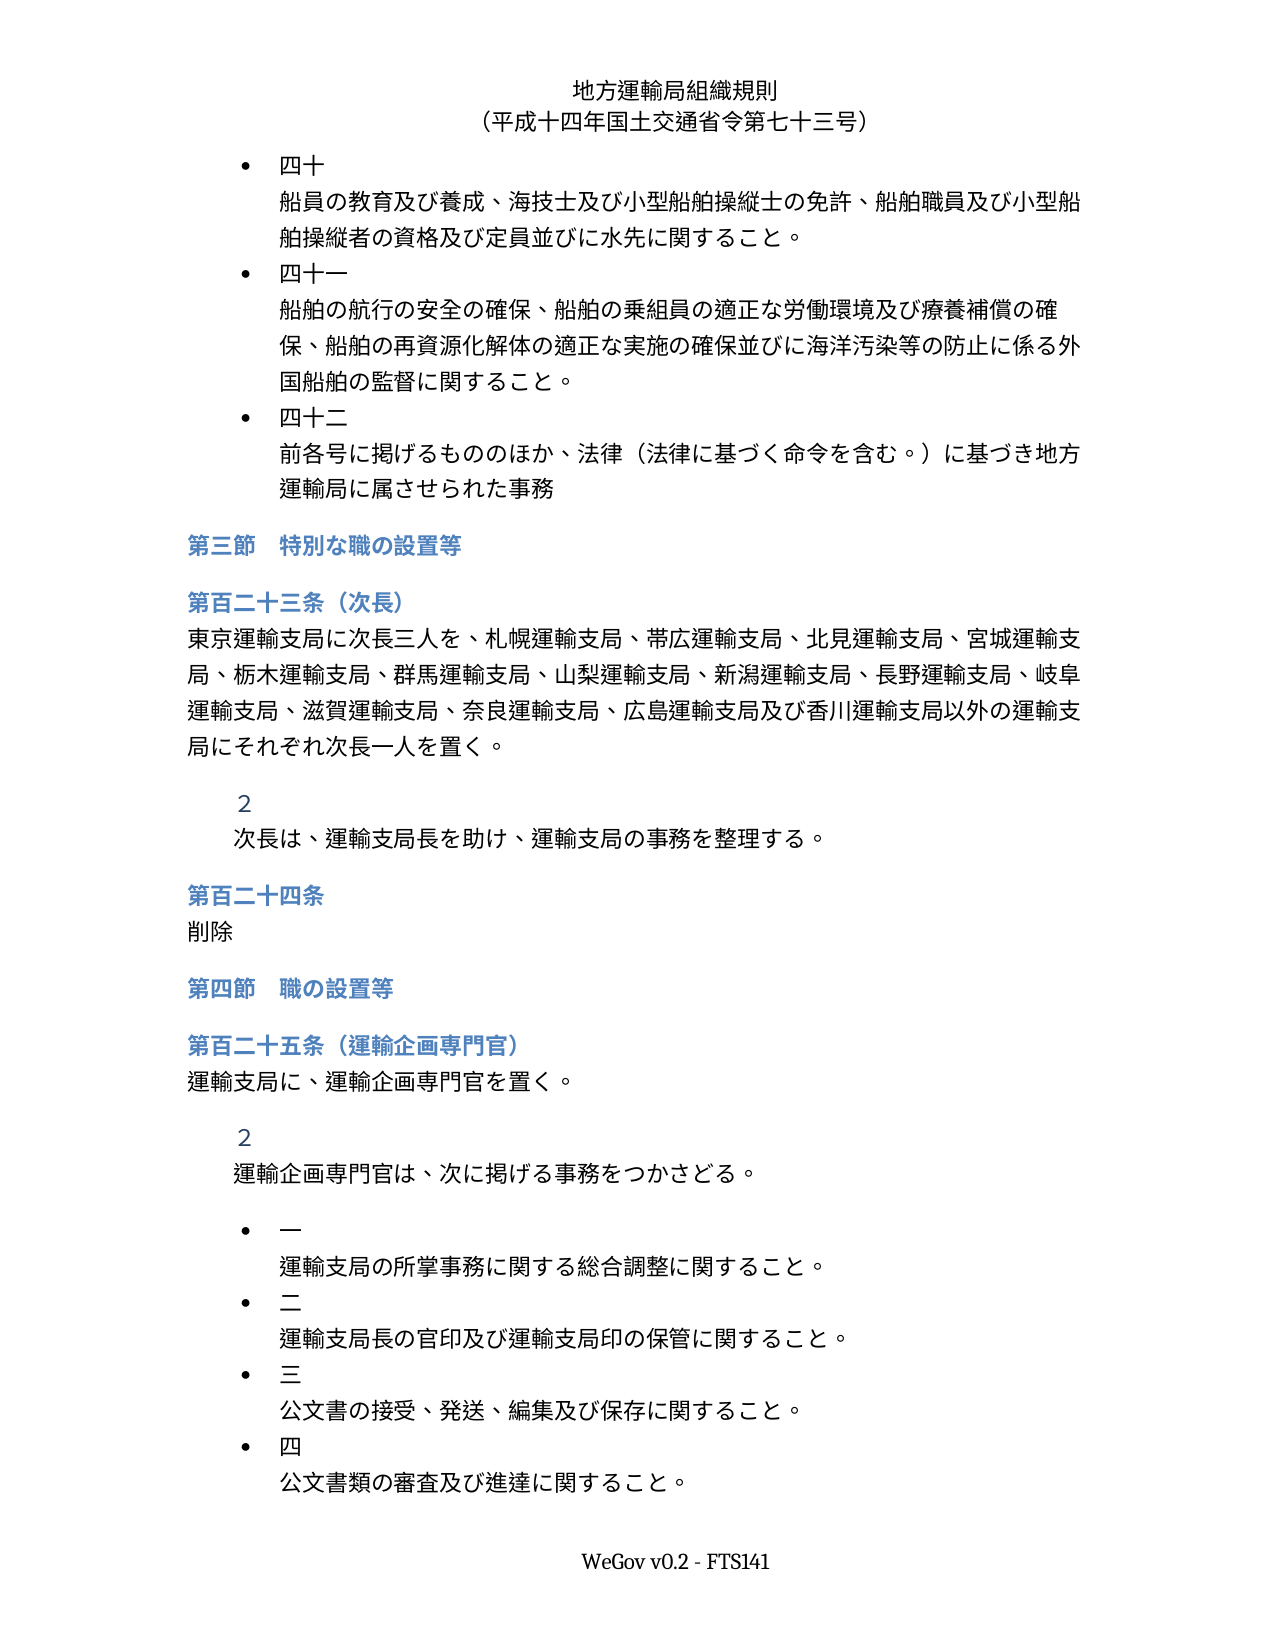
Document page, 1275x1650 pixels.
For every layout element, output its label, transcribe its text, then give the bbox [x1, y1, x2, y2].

text 次長は、運輸支局長を助け、運輸支局の事務を整理する。 [233, 823, 1087, 855]
subtitle 第三節 特別な職の設置等 [187, 530, 1087, 561]
subtitle 第百二十四条 [187, 880, 1087, 911]
list 一 運輸支局の所掌事務に関する総合調整に関すること。 [242, 1215, 1087, 1282]
text 東京運輸支局に次長三人を、札幌運輸支局、帯広運輸支局、北見運輸支局、宮城運輸支局、栃木運輸支局、群馬運輸支局、山梨運輸支局、新潟運輸支局、長野運輸支局、岐阜運輸支局、滋賀運輸支局、奈良運輸支局、広島運輸支局及び香川運輸支局以外の運輸支局にそれぞれ次長一人を置く。 [187, 623, 1087, 762]
text 運輸支局に、運輸企画専門官を置く。 [187, 1066, 1087, 1097]
subtitle ２ [233, 1122, 1087, 1154]
list 二 運輸支局長の官印及び運輸支局印の保管に関すること。 [242, 1287, 1087, 1354]
list 四十 船員の教育及び養成、海技士及び小型船舶操縦士の免許、船舶職員及び小型船舶操縦者の資格及び定員並びに水先に関すること。 [242, 150, 1087, 253]
list 四十二 前各号に掲げるもののほか、法律（法律に基づく命令を含む。）に基づき地方運輸局に属させられた事務 [242, 402, 1087, 505]
list 四十一 船舶の航行の安全の確保、船舶の乗組員の適正な労働環境及び療養補償の確保、船舶の再資源化解体の適正な実施の確保並びに海洋汚染等の防止に係る外国船舶の監督に関すること。 [242, 258, 1087, 397]
subtitle 第百二十三条（次長） [187, 587, 1087, 618]
list 四 公文書類の審査及び進達に関すること。 [242, 1431, 1087, 1498]
subtitle ２ [233, 787, 1087, 819]
text 削除 [187, 916, 1087, 947]
subtitle 第百二十五条（運輸企画専門官） [187, 1030, 1087, 1061]
list 三 公文書の接受、発送、編集及び保存に関すること。 [242, 1359, 1087, 1426]
text 運輸企画専門官は、次に掲げる事務をつかさどる。 [233, 1158, 1087, 1189]
subtitle 第四節 職の設置等 [187, 973, 1087, 1004]
